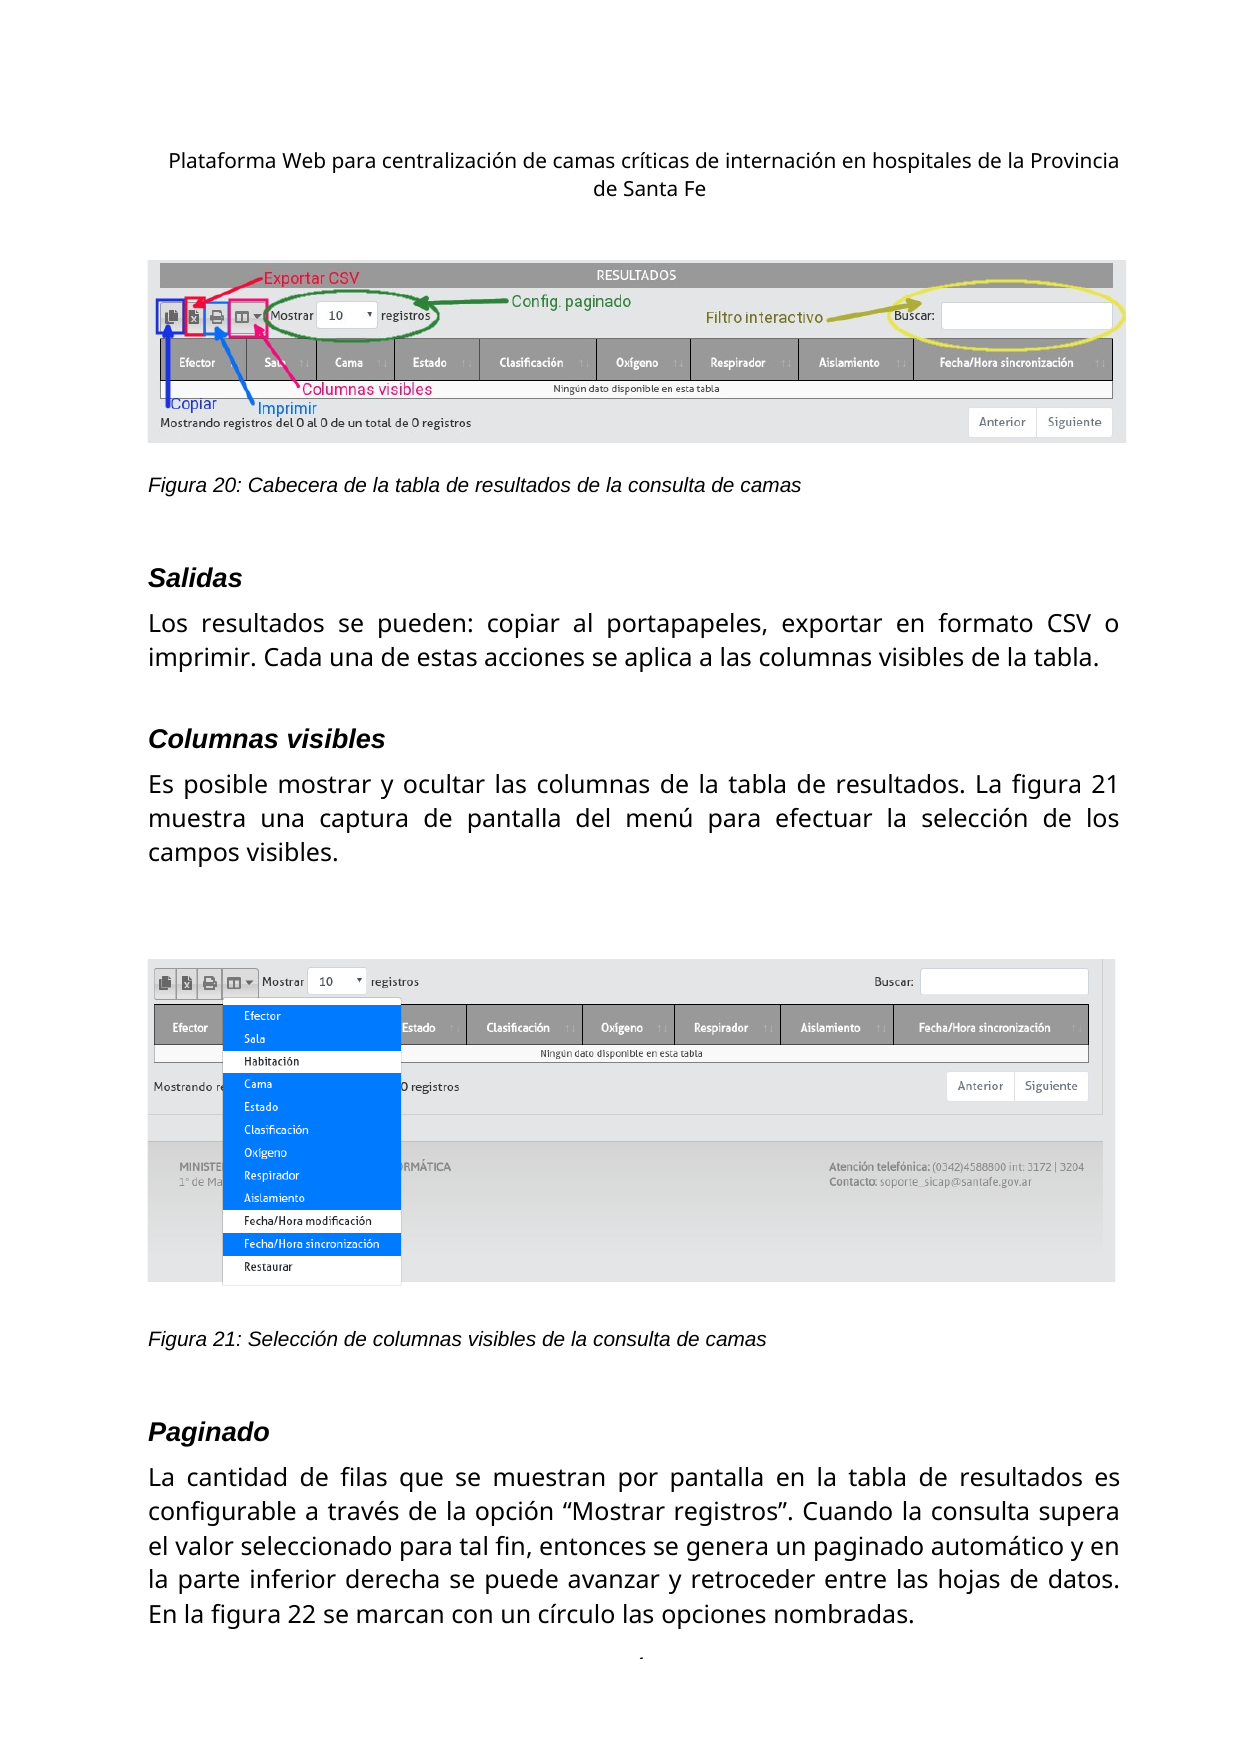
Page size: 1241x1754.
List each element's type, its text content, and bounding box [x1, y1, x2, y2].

text Figura 21: Selección de columnas visibles de la consulta de camas [148, 1327, 1167, 1351]
picture [147, 959, 1116, 1286]
subtitle Columnas visibles [148, 723, 1167, 754]
picture [147, 260, 1127, 443]
text La cantidad de filas que se muestran por pantalla en la tabla de resultados es configurable a través de la opción “Mostrar registros”. Cuando la consulta supera el valor seleccionado para tal fin, entonces se genera un paginado automático y en la parte inferior derecha se puede avanzar y retroceder entre las hojas de datos. En la figura 22 se marcan con un círculo las opciones nombradas. [148, 1460, 1121, 1630]
subtitle Salidas [148, 562, 1167, 593]
text Los resultados se pueden: copiar al portapapeles, exportar en formato CSV o imprimir. Cada una de estas acciones se aplica a las columnas visibles de la tabla. [148, 606, 1121, 674]
subtitle Paginado [148, 1416, 1167, 1448]
text Es posible mostrar y ocultar las columnas de la tabla de resultados. La figura 21 muestra una captura de pantalla del menú para efectuar la selección de los campos visibles. [148, 767, 1121, 869]
text Figura 20: Cabecera de la tabla de resultados de la consulta de camas [148, 473, 1167, 497]
text Plataforma Web para centralización de camas críticas de internación en hospitales de la Provincia de Santa Fe [168, 146, 1144, 203]
